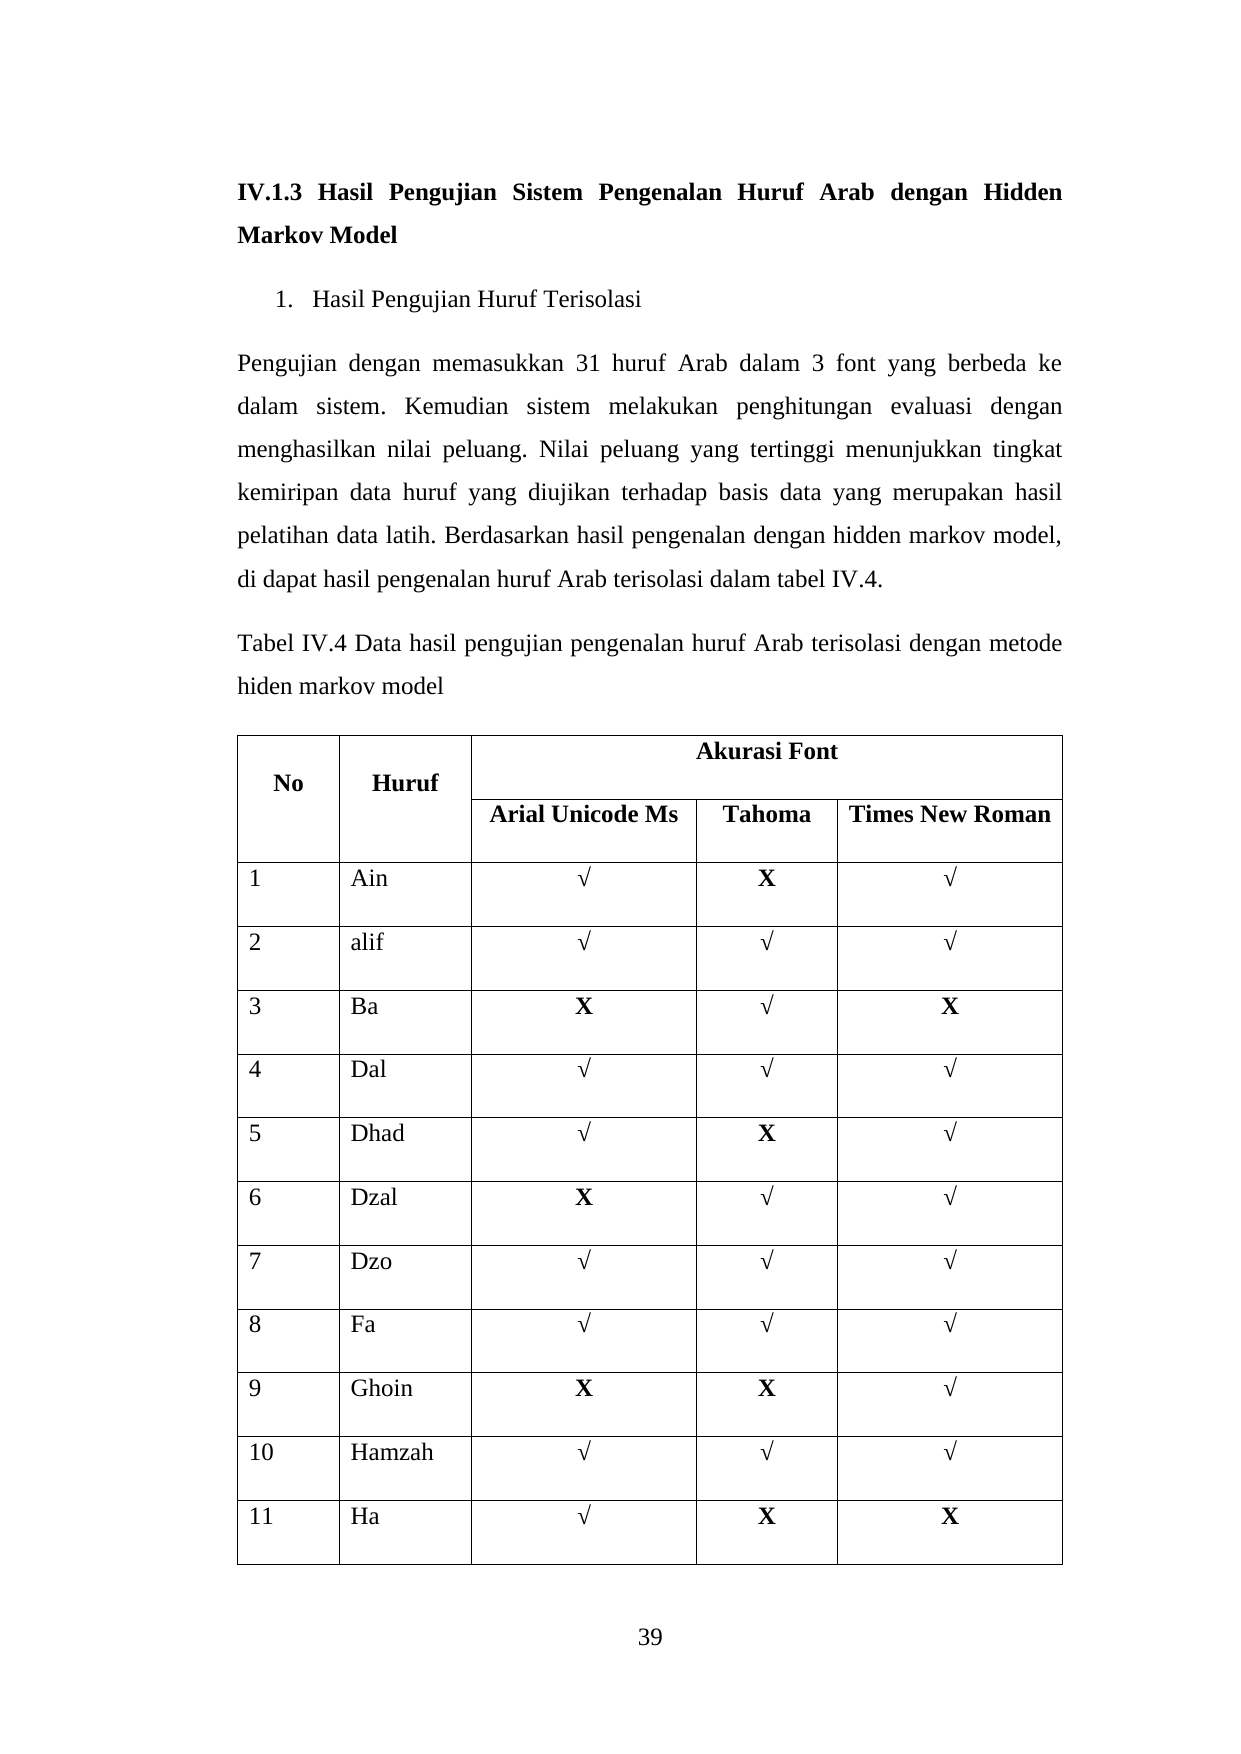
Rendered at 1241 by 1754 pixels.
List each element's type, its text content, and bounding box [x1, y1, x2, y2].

table_cell √ [697, 1310, 837, 1372]
table_cell √ [838, 1055, 1062, 1117]
table_header Huruf [340, 736, 471, 862]
table_cell 8 [238, 1310, 339, 1372]
table_cell Ghoin [340, 1373, 471, 1436]
table_cell Dzo [340, 1246, 471, 1308]
table_cell √ [697, 1246, 837, 1308]
table_cell X [838, 991, 1062, 1053]
table_cell Ba [340, 991, 471, 1053]
table_cell 11 [238, 1501, 339, 1563]
table_cell 6 [238, 1182, 339, 1245]
table_cell X [697, 863, 837, 926]
table_cell √ [838, 1310, 1062, 1372]
table_cell Ain [340, 863, 471, 926]
table_cell √ [838, 1437, 1062, 1500]
table_cell 4 [238, 1055, 339, 1117]
text Tabel IV.4 Data hasil pengujian pengenalan huruf Arab terisolasi dengan metode hiden markov model [237, 628, 1063, 699]
table_cell 3 [238, 991, 339, 1053]
list Hasil Pengujian Huruf Terisolasi [274, 284, 1063, 313]
table_header No [238, 736, 339, 862]
table_cell Ha [340, 1501, 471, 1563]
table_cell Times New Roman [838, 800, 1062, 862]
table_cell 2 [238, 927, 339, 990]
text Pengujian dengan memasukkan 31 huruf Arab dalam 3 font yang berbeda ke dalam sistem. Kemudian sistem melakukan penghitungan evaluasi dengan menghasilkan nilai peluang. Nilai peluang yang tertinggi menunjukkan tingkat kemiripan data huruf yang diujikan terhadap basis data yang merupakan hasil pelatihan data latih. Berdasarkan hasil pengenalan dengan hidden markov model, di dapat hasil pengenalan huruf Arab terisolasi dalam tabel IV.4. [237, 348, 1063, 592]
table_cell √ [838, 927, 1062, 990]
table_cell Fa [340, 1310, 471, 1372]
table_cell √ [472, 1310, 696, 1372]
table_cell √ [472, 1055, 696, 1117]
table_cell X [838, 1501, 1062, 1563]
table_cell √ [472, 863, 696, 926]
table_cell X [472, 1182, 696, 1245]
table_cell Dal [340, 1055, 471, 1117]
table_cell 9 [238, 1373, 339, 1436]
table_cell Dhad [340, 1118, 471, 1181]
table_cell X [697, 1118, 837, 1181]
table_cell 10 [238, 1437, 339, 1500]
table_cell √ [472, 1118, 696, 1181]
table_cell Dzal [340, 1182, 471, 1245]
table_cell √ [838, 1118, 1062, 1181]
table_cell √ [697, 1437, 837, 1500]
table_cell Arial Unicode Ms [472, 800, 696, 862]
table_cell √ [472, 1246, 696, 1308]
table_cell √ [472, 1501, 696, 1563]
table_cell √ [697, 927, 837, 990]
table_cell X [697, 1373, 837, 1436]
table_cell √ [838, 1246, 1062, 1308]
table_cell √ [838, 1182, 1062, 1245]
table_cell √ [472, 1437, 696, 1500]
table_cell 1 [238, 863, 339, 926]
table_header Akurasi Font [472, 736, 1062, 798]
table_cell alif [340, 927, 471, 990]
table_cell √ [838, 1373, 1062, 1436]
table_cell X [472, 991, 696, 1053]
table_cell X [472, 1373, 696, 1436]
table_cell √ [472, 927, 696, 990]
table_cell X [697, 1501, 837, 1563]
table_cell Hamzah [340, 1437, 471, 1500]
table_cell 5 [238, 1118, 339, 1181]
table_cell √ [697, 991, 837, 1053]
table_cell √ [697, 1182, 837, 1245]
table_cell √ [697, 1055, 837, 1117]
table_cell 7 [238, 1246, 339, 1308]
table_cell √ [838, 863, 1062, 926]
text IV.1.3 Hasil Pengujian Sistem Pengenalan Huruf Arab dengan Hidden Markov Model [237, 177, 1063, 249]
table_cell Tahoma [697, 800, 837, 862]
